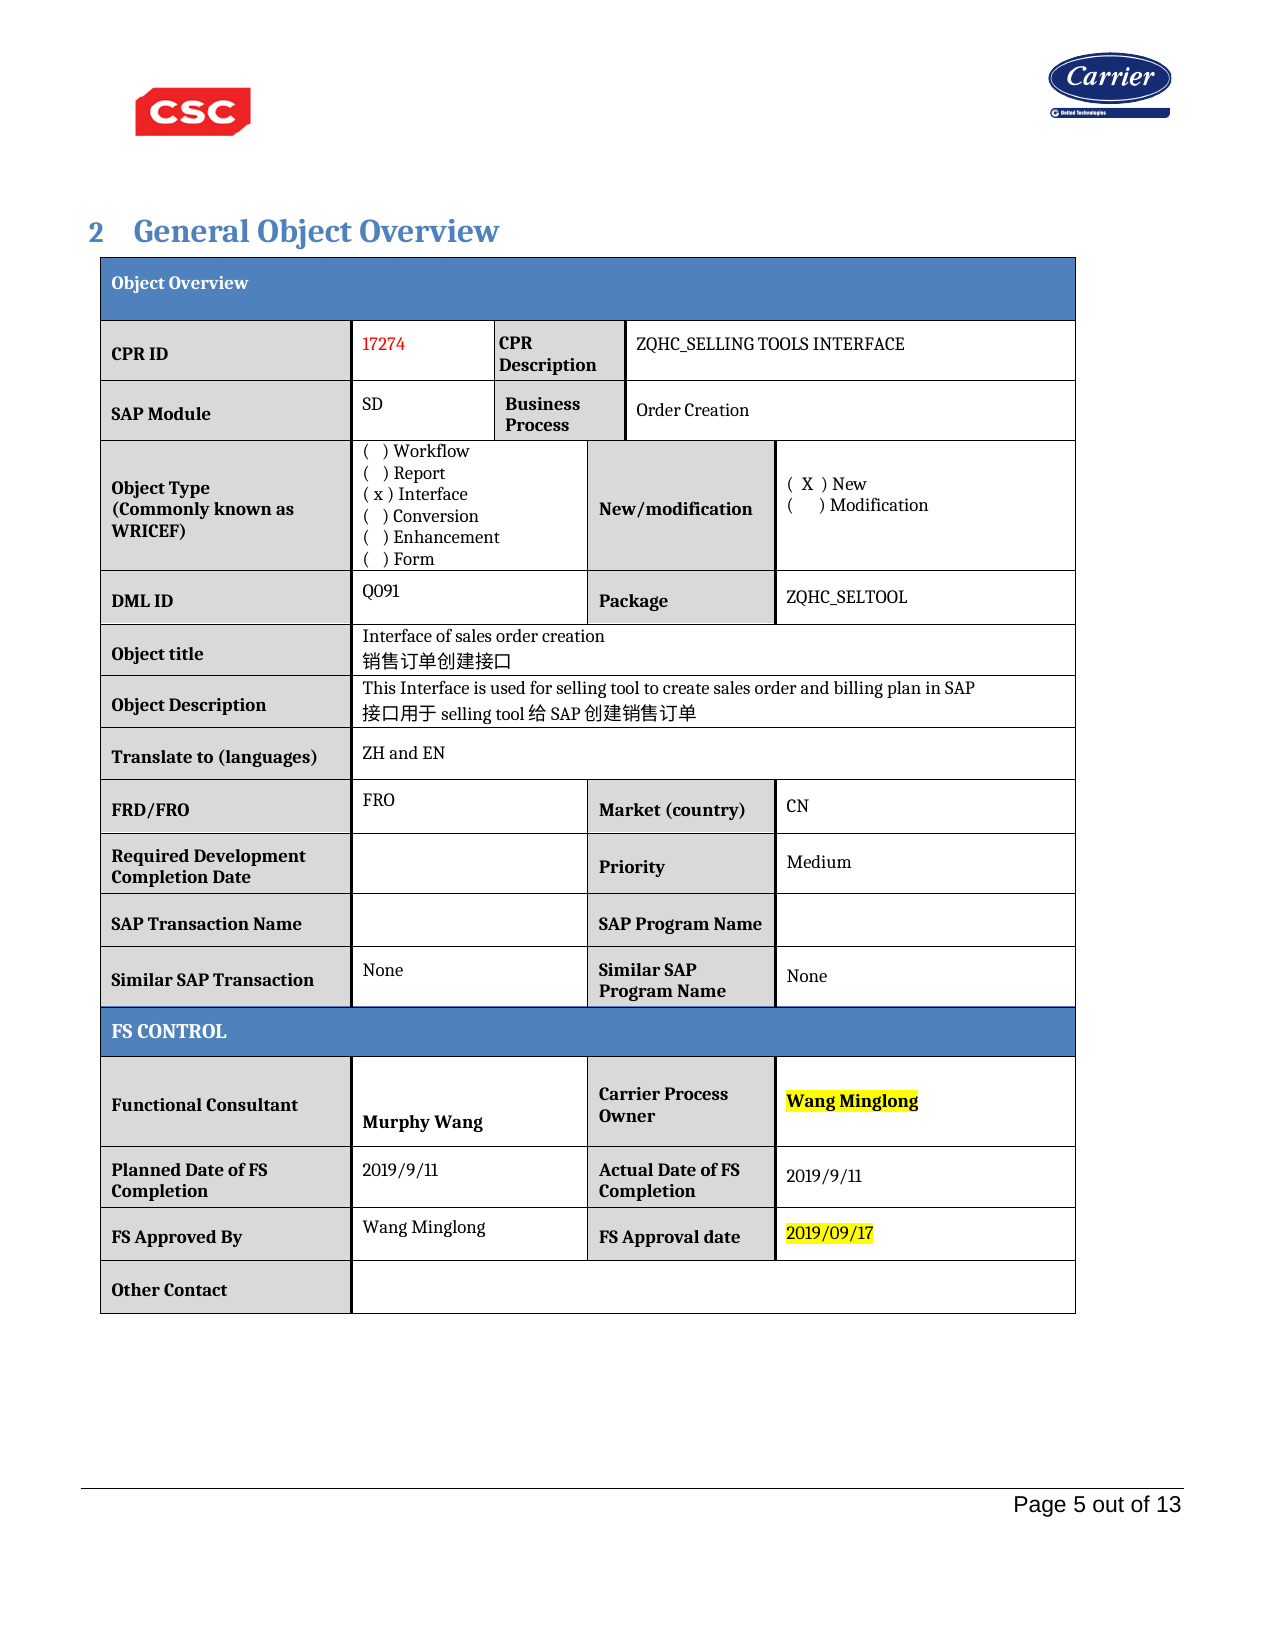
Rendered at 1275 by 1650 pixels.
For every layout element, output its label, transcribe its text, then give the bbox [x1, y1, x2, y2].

table_cell CPR ID [101, 321, 350, 380]
table_cell Functional Consultant [101, 1057, 350, 1146]
table_cell None [353, 947, 587, 1006]
table_cell Similar SAP Program Name [588, 947, 774, 1006]
table_cell DML ID [101, 571, 350, 623]
table_cell 17274 [353, 321, 494, 380]
table_cell 2019/09/17 [777, 1208, 1075, 1260]
table_cell FRD/FRO [101, 780, 350, 832]
table_cell This Interface is used for selling tool to create sales order and billing plan in SAP 接口用于selling tool给SAP创建销售订单 [353, 676, 1075, 727]
table_cell Package [588, 571, 774, 623]
table_cell 2019/9/11 [777, 1147, 1075, 1206]
table_cell ZH and EN [353, 728, 1075, 779]
table_cell Similar SAP Transaction [101, 947, 350, 1006]
table_cell CPR Description [495, 321, 624, 380]
table_cell Wang Minglong [777, 1057, 1075, 1146]
table_cell Priority [588, 834, 774, 893]
table_cell SAP Program Name [588, 894, 774, 946]
table_cell Business Process [495, 381, 624, 440]
table_cell SD [353, 381, 494, 440]
table_cell Actual Date of FS Completion [588, 1147, 774, 1206]
table_cell FS Approval date [588, 1208, 774, 1260]
table_cell FRO [353, 780, 587, 832]
table_cell Order Creation [627, 381, 1075, 440]
table_cell Planned Date of FS Completion [101, 1147, 350, 1206]
table_cell Object title [101, 625, 350, 675]
table_cell Medium [777, 834, 1075, 893]
table_cell ( X ) New ( ) Modification [777, 441, 1075, 570]
table_cell Required Development Completion Date [101, 834, 350, 893]
table_cell Murphy Wang [353, 1057, 587, 1146]
table_cell SAP Transaction Name [101, 894, 350, 946]
table_cell Object Type (Commonly known as WRICEF) [101, 441, 350, 570]
table_cell Carrier Process Owner [588, 1057, 774, 1146]
table_cell ZQHC_SELTOOL [777, 571, 1075, 623]
picture [1048, 52, 1172, 118]
table_cell 2019/9/11 [353, 1147, 587, 1206]
table_cell ZQHC_SELLING TOOLS INTERFACE [627, 321, 1075, 380]
table_cell None [777, 947, 1075, 1006]
table_cell New/modification [588, 441, 774, 570]
table_cell FS Approved By [101, 1208, 350, 1260]
table_cell [353, 834, 587, 893]
table_cell Q091 [353, 571, 587, 623]
table_cell Translate to (languages) [101, 728, 350, 779]
table_cell Object Description [101, 676, 350, 727]
table_cell [353, 894, 587, 946]
picture [88, 70, 302, 151]
table_cell Market (country) [588, 780, 774, 832]
table_header Object Overview [101, 258, 1075, 320]
table_cell Other Contact [101, 1261, 350, 1313]
table_cell Interface of sales order creation 销售订单创建接口 [353, 625, 1075, 675]
table_cell SAP Module [101, 381, 350, 440]
table_cell [777, 894, 1075, 946]
table_cell Wang Minglong [353, 1208, 587, 1260]
subtitle General Object Overview [89, 212, 1192, 251]
table_cell ( ) Workflow ( ) Report ( x ) Interface ( ) Conversion ( ) Enhancement ( ) Form [353, 441, 587, 570]
table_cell FS Control [101, 1008, 1075, 1056]
table_cell CN [777, 780, 1075, 832]
table_cell [353, 1261, 1075, 1313]
